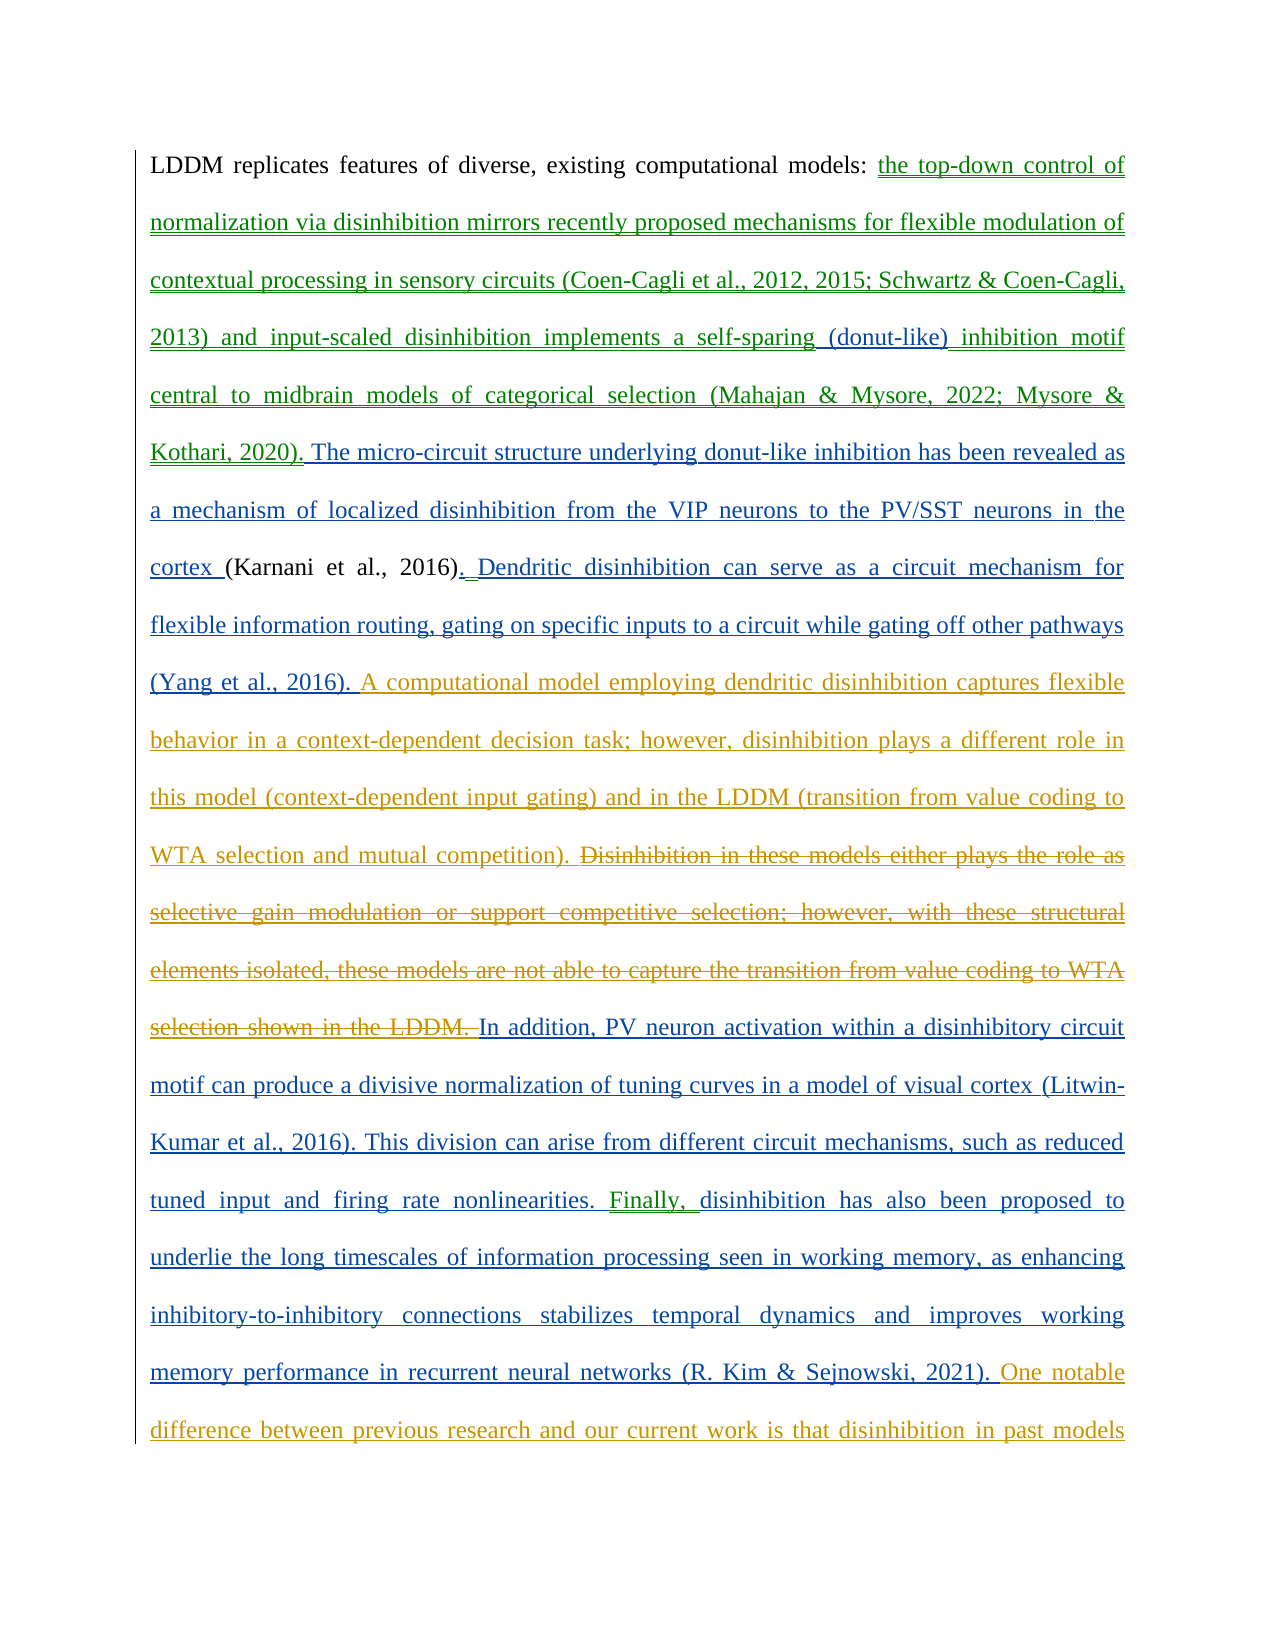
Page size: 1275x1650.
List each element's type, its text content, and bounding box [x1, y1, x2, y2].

text (Karnani et al., 2016) [150, 809, 1125, 865]
text (Karnani et al., 2016) [150, 1096, 1125, 1152]
text (Karnani et al., 2016) [150, 293, 1125, 347]
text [150, 150, 1125, 232]
text (Karnani et al., 2016) [150, 694, 1125, 750]
text (Karnani et al., 2016) [150, 1211, 1125, 1267]
text (Karnani et al., 2016) [150, 1154, 1125, 1210]
text (Karnani et al., 2016) [150, 866, 1125, 913]
text (Karnani et al., 2016) [150, 1269, 1125, 1325]
text (Karnani et al., 2016) [150, 751, 1125, 807]
text (Karnani et al., 2016) [150, 348, 1125, 405]
text (Karnani et al., 2016) [150, 924, 1125, 971]
text (Karnani et al., 2016) [150, 1039, 1125, 1095]
text (Karnani et al., 2016) [150, 408, 1125, 462]
text (Karnani et al., 2016) [150, 463, 1125, 520]
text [150, 1384, 1125, 1440]
text (Karnani et al., 2016) [150, 521, 1125, 692]
text (Karnani et al., 2016) [150, 981, 1125, 1037]
text (Karnani et al., 2016) [150, 236, 1125, 290]
text (Karnani et al., 2016) [150, 1326, 1125, 1382]
